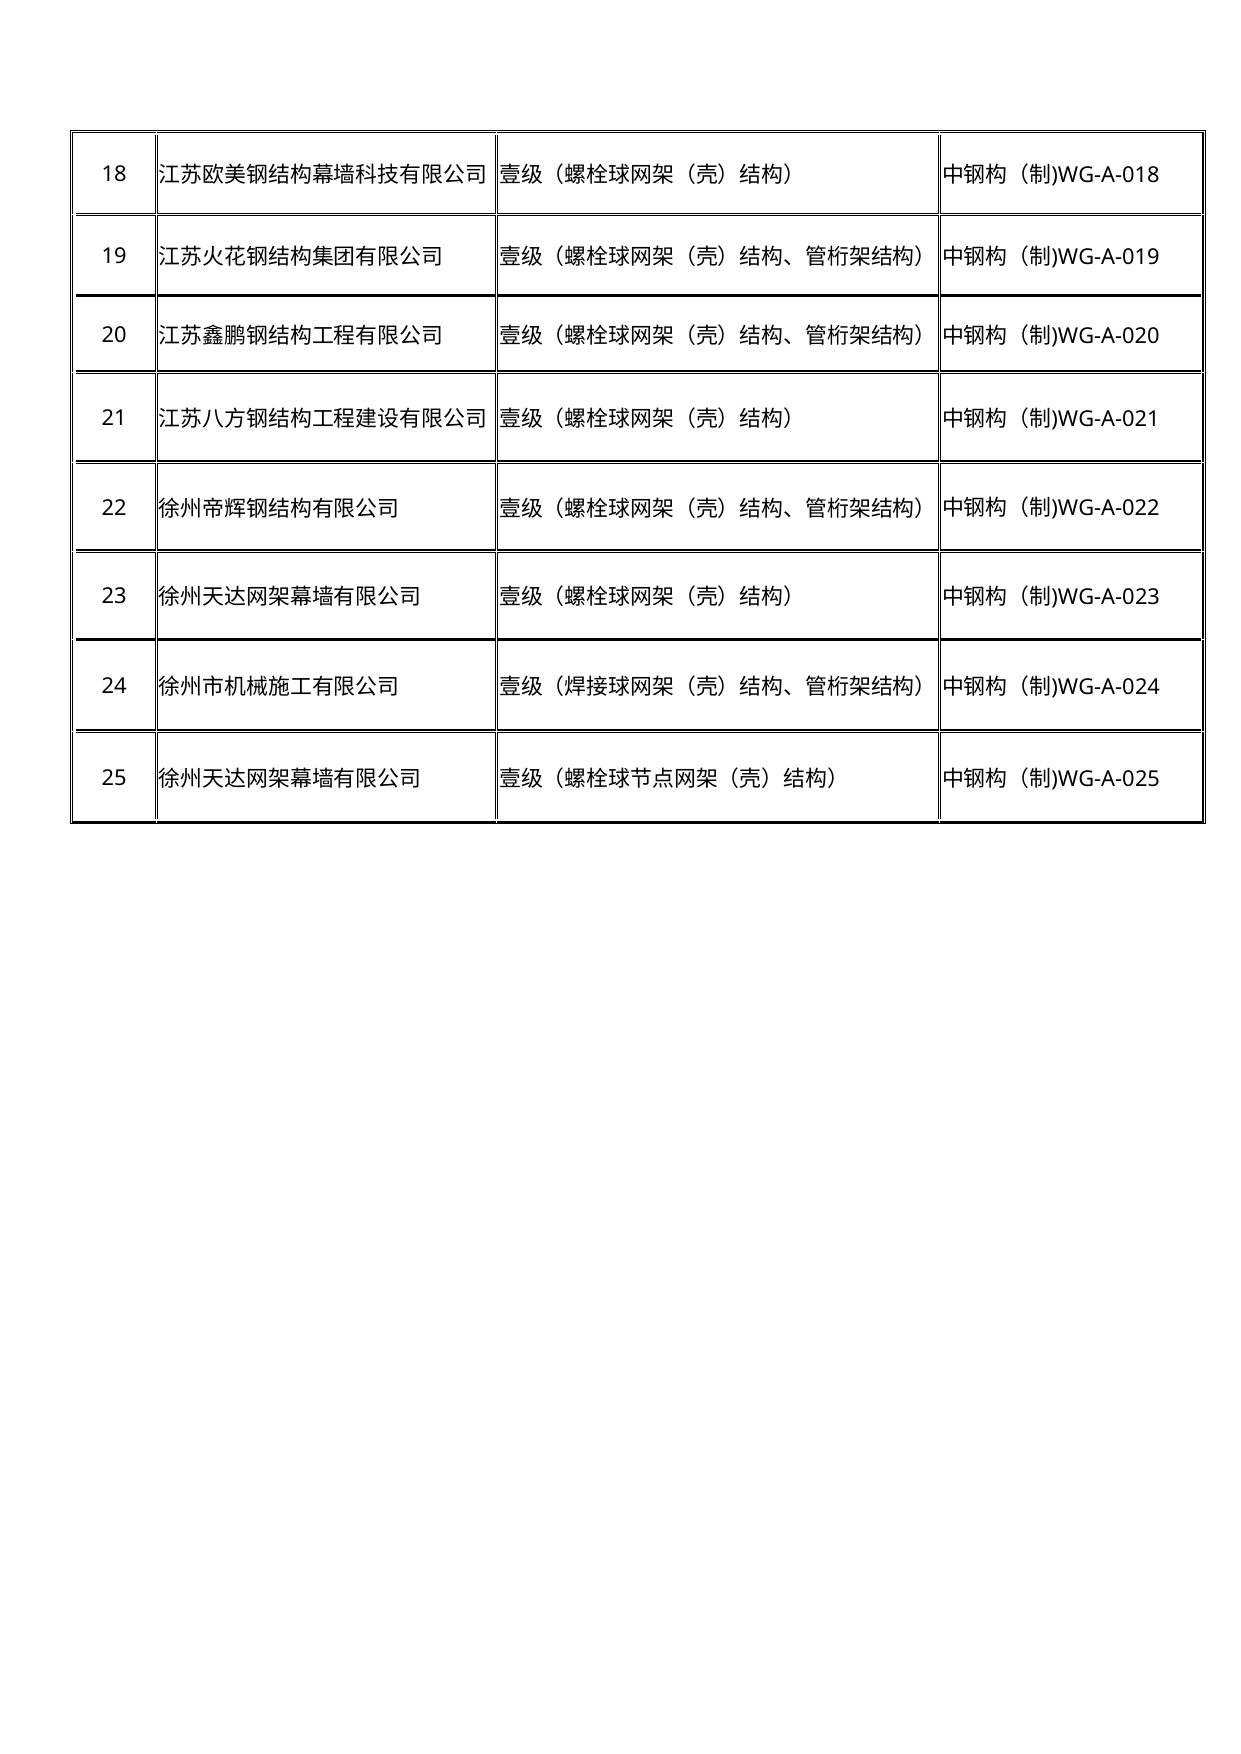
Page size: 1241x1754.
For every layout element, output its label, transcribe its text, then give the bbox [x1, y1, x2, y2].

table_cell 24 [71, 638, 155, 729]
table_cell 江苏鑫鹏钢结构工程有限公司 [158, 297, 495, 370]
table_cell 壹级（螺栓球网架（壳）结构） [497, 133, 939, 213]
table_cell 中钢构（制)WG-A-023 [941, 549, 1203, 638]
table_cell 壹级（螺栓球网架（壳）结构、管桁架结构） [498, 464, 938, 549]
table_cell 25 [73, 729, 156, 821]
table_cell 壹级（螺栓球网架（壳）结构） [498, 553, 938, 638]
table_cell 19 [71, 213, 156, 294]
table_cell 中钢构（制)WG-A-018 [940, 133, 1202, 213]
table_cell 中钢构（制)WG-A-022 [941, 460, 1203, 549]
table_cell 徐州天达网架幕墙有限公司 [156, 733, 497, 821]
table_cell 壹级（螺栓球网架（壳）结构、管桁架结构） [498, 297, 938, 370]
table_cell 中钢构（制)WG-A-024 [941, 638, 1204, 729]
table_cell 壹级（螺栓球网架（壳）结构、管桁架结构） [498, 216, 938, 294]
table_cell 江苏欧美钢结构幕墙科技有限公司 [156, 133, 497, 213]
table_cell 壹级（焊接球网架（壳）结构、管桁架结构） [498, 641, 938, 729]
table_cell 中钢构（制)WG-A-020 [941, 294, 1202, 370]
table_cell 22 [73, 460, 155, 549]
table_cell 中钢构（制)WG-A-021 [941, 370, 1203, 460]
table_cell 江苏火花钢结构集团有限公司 [158, 216, 495, 294]
table_cell 20 [73, 294, 155, 370]
table_cell 中钢构（制)WG-A-025 [940, 729, 1203, 821]
table_cell 徐州帝辉钢结构有限公司 [158, 464, 495, 549]
table_cell 徐州天达网架幕墙有限公司 [158, 553, 495, 638]
table_cell 江苏八方钢结构工程建设有限公司 [158, 374, 495, 460]
table_cell 23 [73, 549, 155, 638]
table_cell 壹级（螺栓球网架（壳）结构） [498, 374, 938, 460]
table_cell 徐州市机械施工有限公司 [158, 641, 495, 729]
table_cell 中钢构（制)WG-A-019 [940, 213, 1204, 294]
table_cell 21 [73, 370, 155, 460]
table_cell 壹级（螺栓球节点网架（壳）结构） [497, 733, 939, 821]
table_cell 18 [73, 133, 156, 213]
